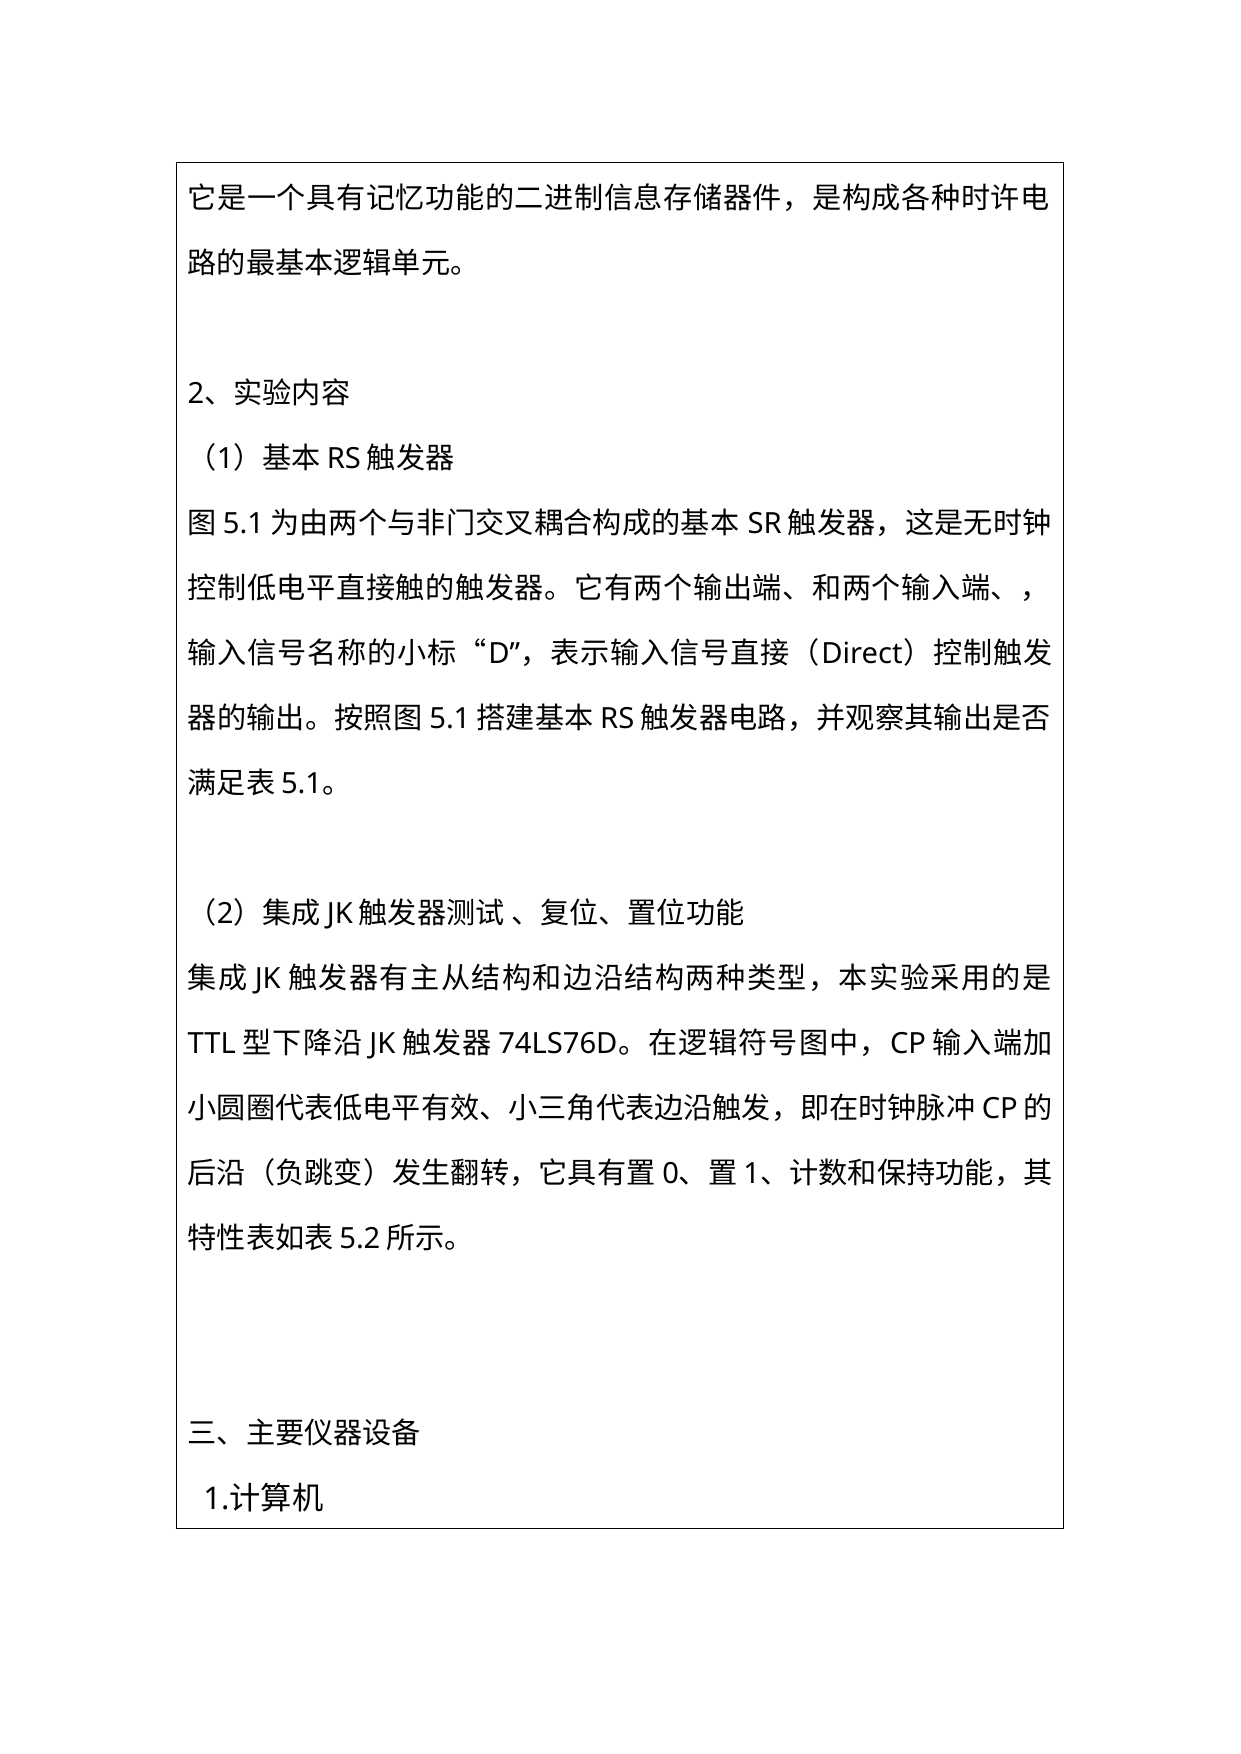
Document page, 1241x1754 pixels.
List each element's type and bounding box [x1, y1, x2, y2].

table_cell [177, 163, 1063, 1528]
